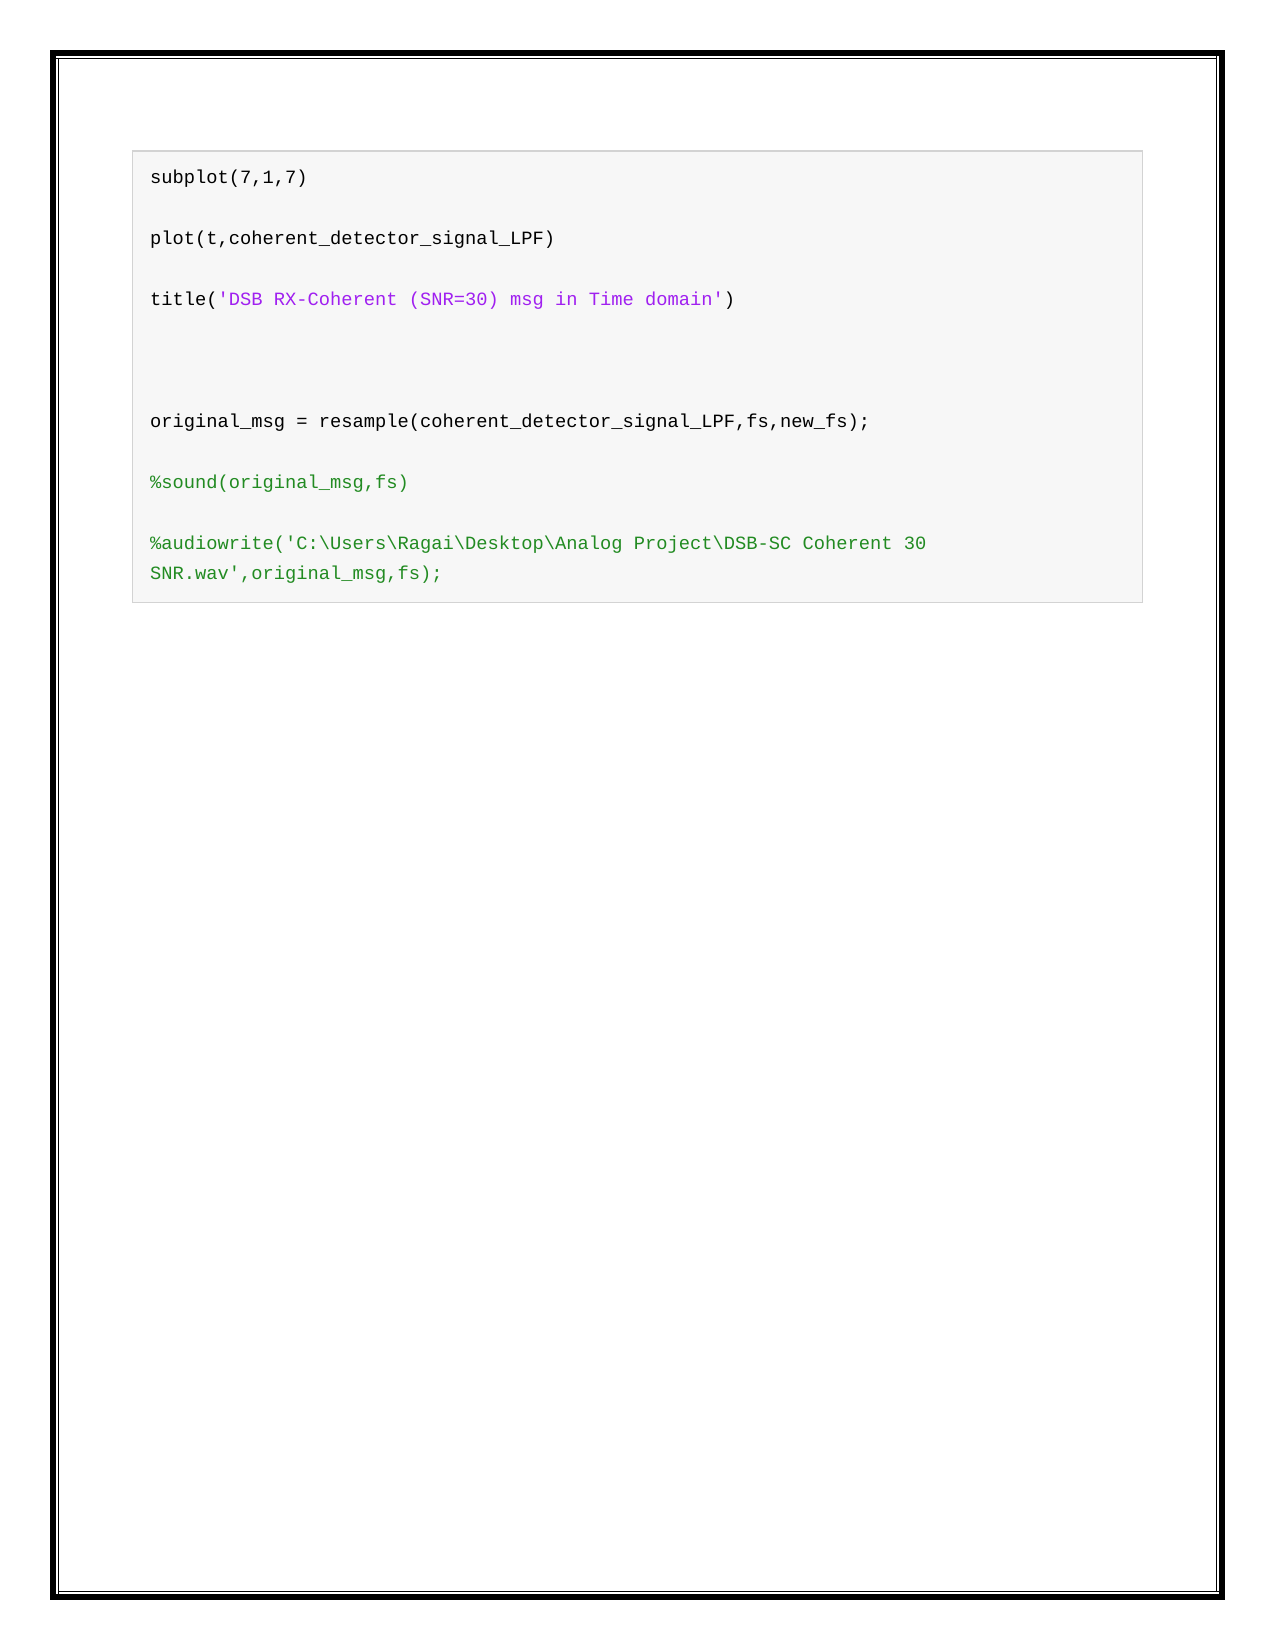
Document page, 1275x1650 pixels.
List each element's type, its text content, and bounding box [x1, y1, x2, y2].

text title('DSB RX-Coherent (SNR=30) msg in Time domain') [133, 272, 1142, 311]
text %sound(original_msg,fs) [133, 455, 1142, 494]
text original_msg = resample(coherent_detector_signal_LPF,fs,new_fs); [133, 394, 1142, 433]
text %audiowrite('C:\Users\Ragai\Desktop\Analog Project\DSB-SC Coherent 30 SNR.wav',original_msg,fs); [133, 516, 1142, 602]
text subplot(7,1,7) [133, 152, 1142, 189]
text plot(t,coherent_detector_signal_LPF) [133, 211, 1142, 250]
